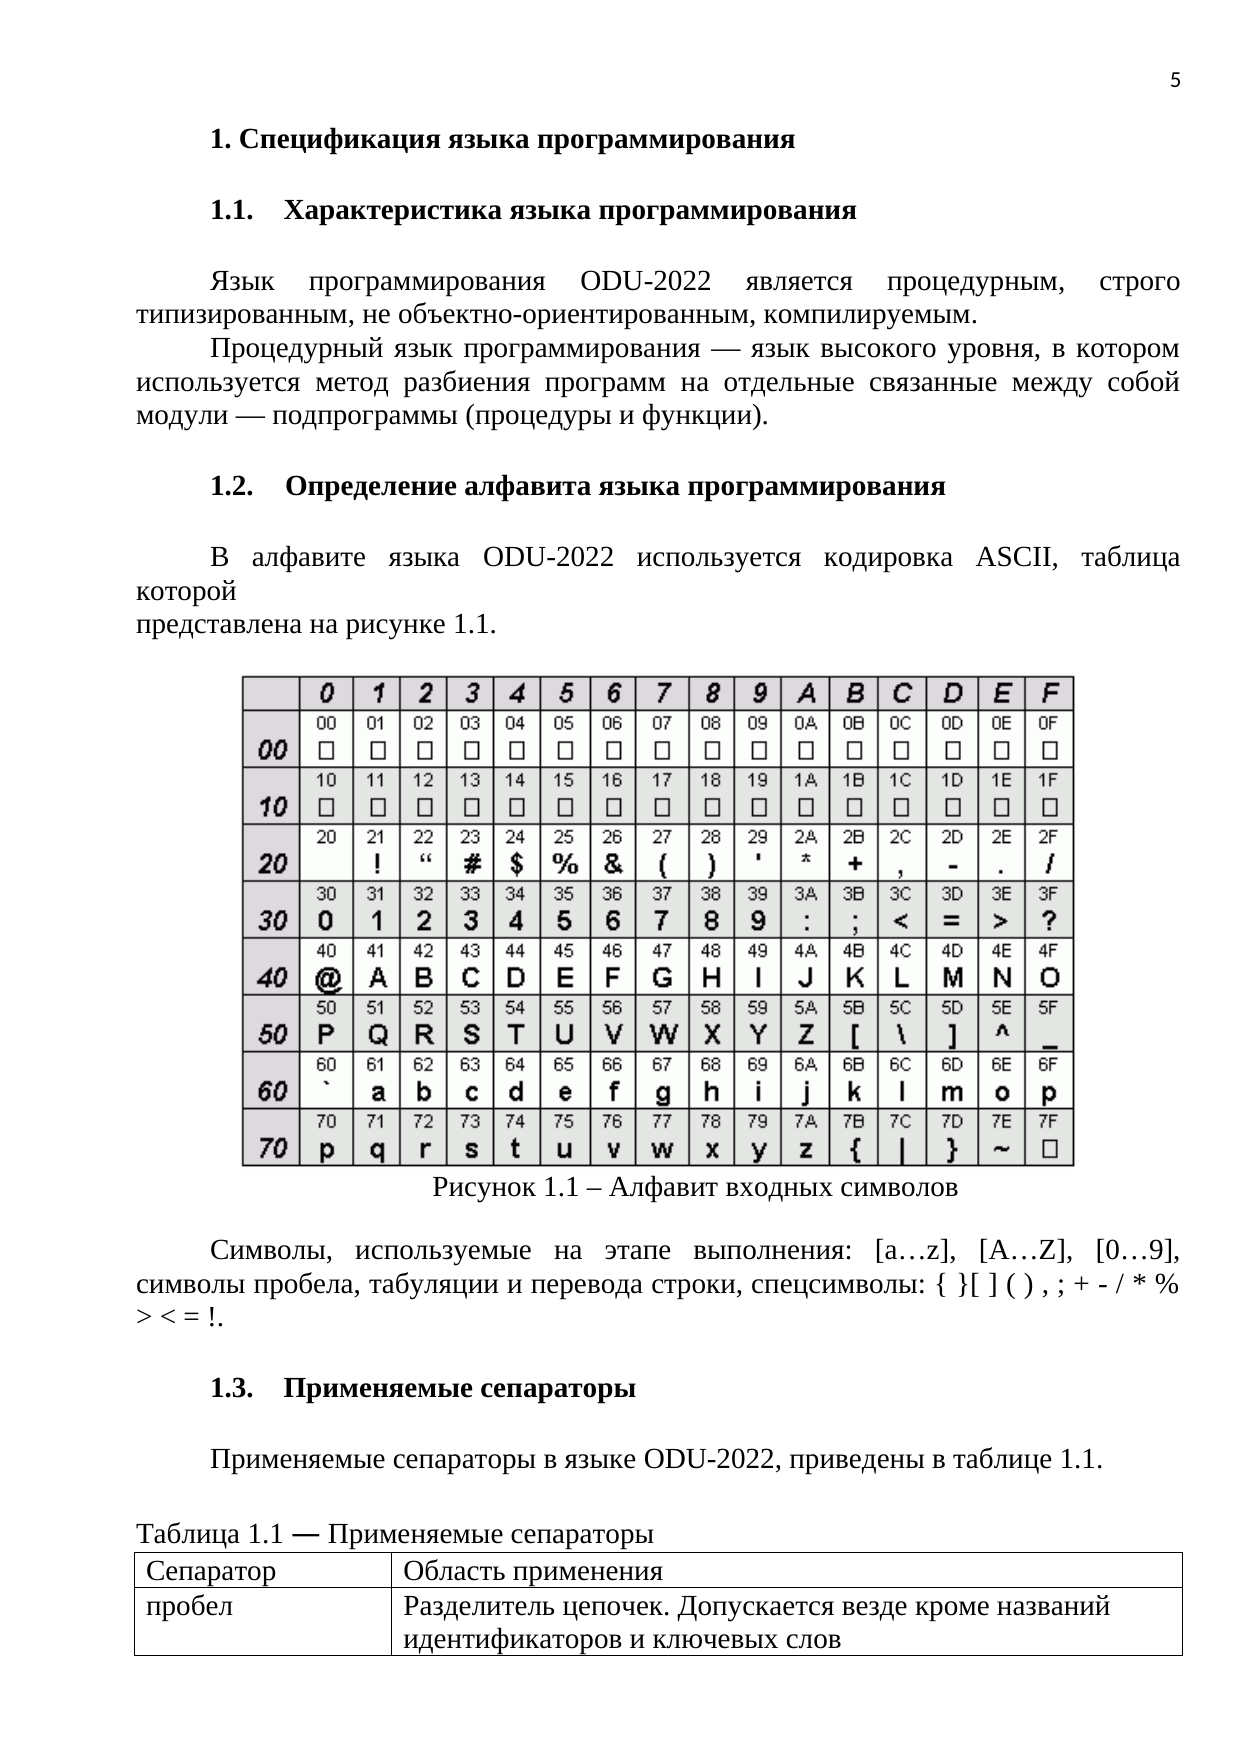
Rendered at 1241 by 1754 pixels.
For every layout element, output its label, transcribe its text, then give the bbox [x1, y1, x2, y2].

table_header Сепаратор [135, 1553, 391, 1587]
text Таблица 1.1 — Применяемые сепараторы [136, 1512, 1181, 1552]
subtitle Характеристика языка программирования [136, 192, 1181, 226]
table_header Область применения [392, 1553, 1182, 1587]
text Символы, используемые на этапе выполнения: [a…z], [A…Z], [0…9], символы пробела, табуляции и перевода строки, спецсимволы: { }[ ] ( ) , ; + - / * % > < = !. [136, 1232, 1181, 1333]
text представлена на рисунке 1.1. [136, 606, 1181, 640]
list Применяемые сепараторы [136, 1370, 1181, 1404]
text В алфавите языка ODU-2022 используется кодировка ASCII, таблица которой [136, 539, 1181, 606]
table_cell пробел [135, 1588, 391, 1655]
list Определение алфавита языка программирования [210, 468, 1181, 502]
subtitle 1. Спецификация языка программирования [136, 121, 1181, 154]
table_cell Разделитель цепочек. Допускается везде кроме названий идентификаторов и ключевых слов [392, 1588, 1182, 1655]
picture [239, 673, 1078, 1170]
text Язык программирования ODU-2022 является процедурным, строго типизированным, не объектно-ориентированным, компилируемым. [136, 263, 1181, 330]
text Применяемые сепараторы в языке ODU-2022, приведены в таблице 1.1. [136, 1441, 1181, 1475]
text Процедурный язык программирования — язык высокого уровня, в котором используется метод разбиения программ на отдельные связанные между собой модули — подпрограммы (процедуры и функции). [136, 330, 1181, 431]
text Рисунок 1.1 – Алфавит входных символов [209, 1169, 1181, 1203]
